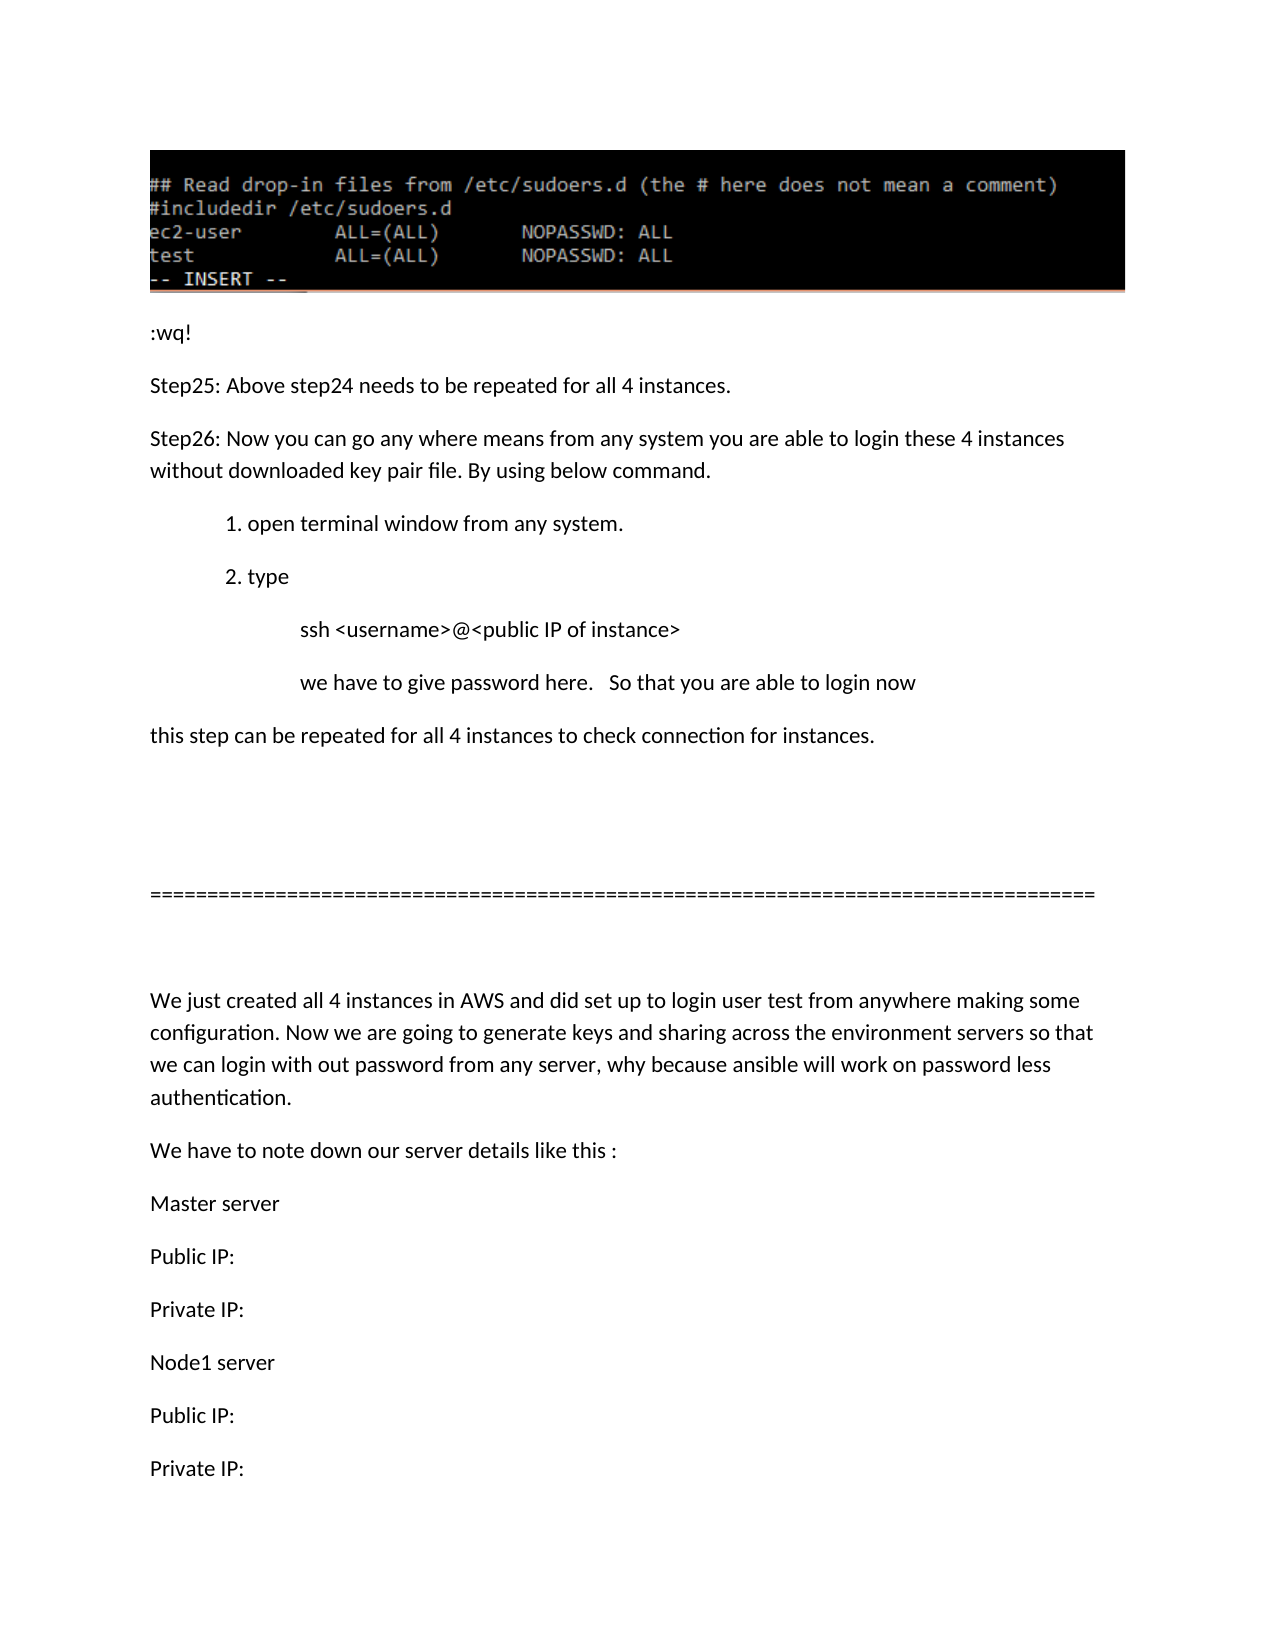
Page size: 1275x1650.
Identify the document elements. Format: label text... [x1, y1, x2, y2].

text We have to note down our server details like this : [150, 1136, 1125, 1164]
picture [150, 150, 1125, 293]
text Step26: Now you can go any where means from any system you are able to login these 4 instances without downloaded key pair file. By using below command. [150, 424, 1125, 484]
text ssh <username>@<public IP of instance> [150, 615, 1125, 643]
text 1. open terminal window from any system. [150, 509, 1125, 537]
text Node1 server [150, 1348, 1125, 1376]
text Private IP: [150, 1454, 1125, 1482]
text Master server [150, 1189, 1125, 1217]
text Private IP: [150, 1295, 1125, 1323]
text Public IP: [150, 1242, 1125, 1270]
text Public IP: [150, 1401, 1125, 1429]
text we have to give password here. So that you are able to login now [150, 668, 1125, 696]
text Step25: Above step24 needs to be repeated for all 4 instances. [150, 371, 1125, 399]
text this step can be repeated for all 4 instances to check connection for instances. [150, 721, 1125, 749]
text =================================================================================== [150, 880, 1125, 908]
text 2. type [150, 562, 1125, 590]
text :wq! [150, 318, 1125, 346]
text We just created all 4 instances in AWS and did set up to login user test from anywhere making some configuration. Now we are going to generate keys and sharing across the environment servers so that we can login with out password from any server, why because ansible will work on password less authentication. [150, 986, 1125, 1111]
